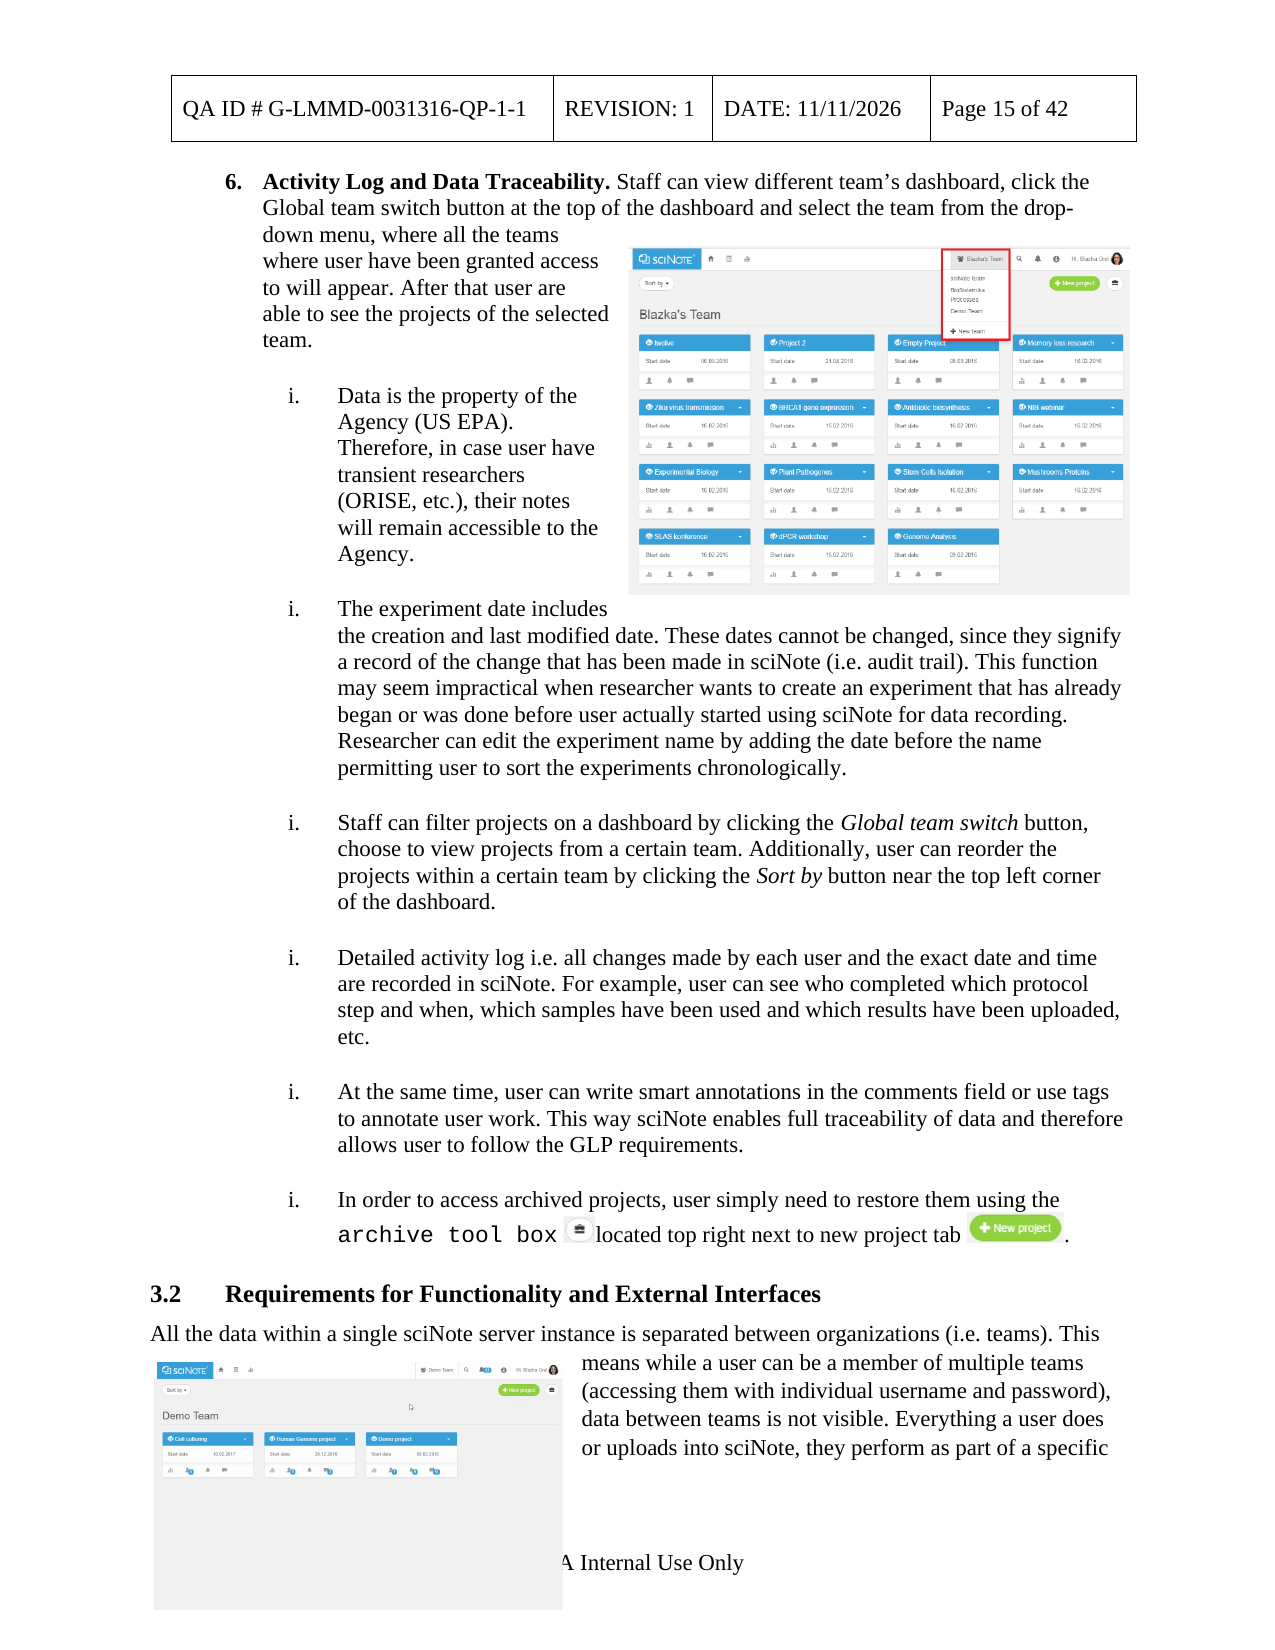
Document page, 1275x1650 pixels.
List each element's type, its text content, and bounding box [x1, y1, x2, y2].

list Activity Log and Data Traceability. Staff can view different team’s dashboard, click the Global team switch button at the top of the dashboard and select the team from the drop-down menu, where all the teams where user have been granted access to will appear. After that user are able to see the projects of the selected team. [225, 168, 1125, 353]
list At the same time, user can write smart annotations in the comments field or use tags to annotate user work. This way sciNote enables full traceability of data and therefore allows user to follow the GLP requirements. [300, 1078, 1125, 1157]
list Data is the property of the Agency (US EPA). Therefore, in case user have transient researchers (ORISE, etc.), their notes will remain accessible to the Agency. [300, 382, 627, 566]
list In order to access archived projects, user simply need to restore them using the archive tool box located top right next to new project tab . [300, 1186, 1125, 1250]
picture [563, 1216, 596, 1243]
list Detailed activity log i.e. all changes made by each user and the exact date and time are recorded in sciNote. For example, user can see who completed which protocol step and when, which samples have been used and which results have been uploaded, etc. [300, 944, 1125, 1049]
picture [627, 246, 1130, 594]
picture [153, 1362, 563, 1610]
subtitle 3.2 Requirements for Functionality and External Interfaces [150, 1279, 1125, 1308]
list The experiment date includes the creation and last modified date. These dates cannot be changed, since they signify a record of the change that has been made in sciNote (i.e. audit trail). This function may seem impractical when researcher wants to create an experiment that has already began or was done before user actually started using sciNote for data recording. Researcher can edit the experiment name by adding the date before the name permitting user to sort the experiments chronologically. [300, 595, 1125, 780]
list Staff can filter projects on a dashboard by clicking the Global team switch button, choose to view projects from a certain team. Additionally, user can reorder the projects within a certain team by clicking the Sort by button near the top left corner of the dashboard. [300, 809, 1125, 914]
picture [967, 1212, 1064, 1243]
